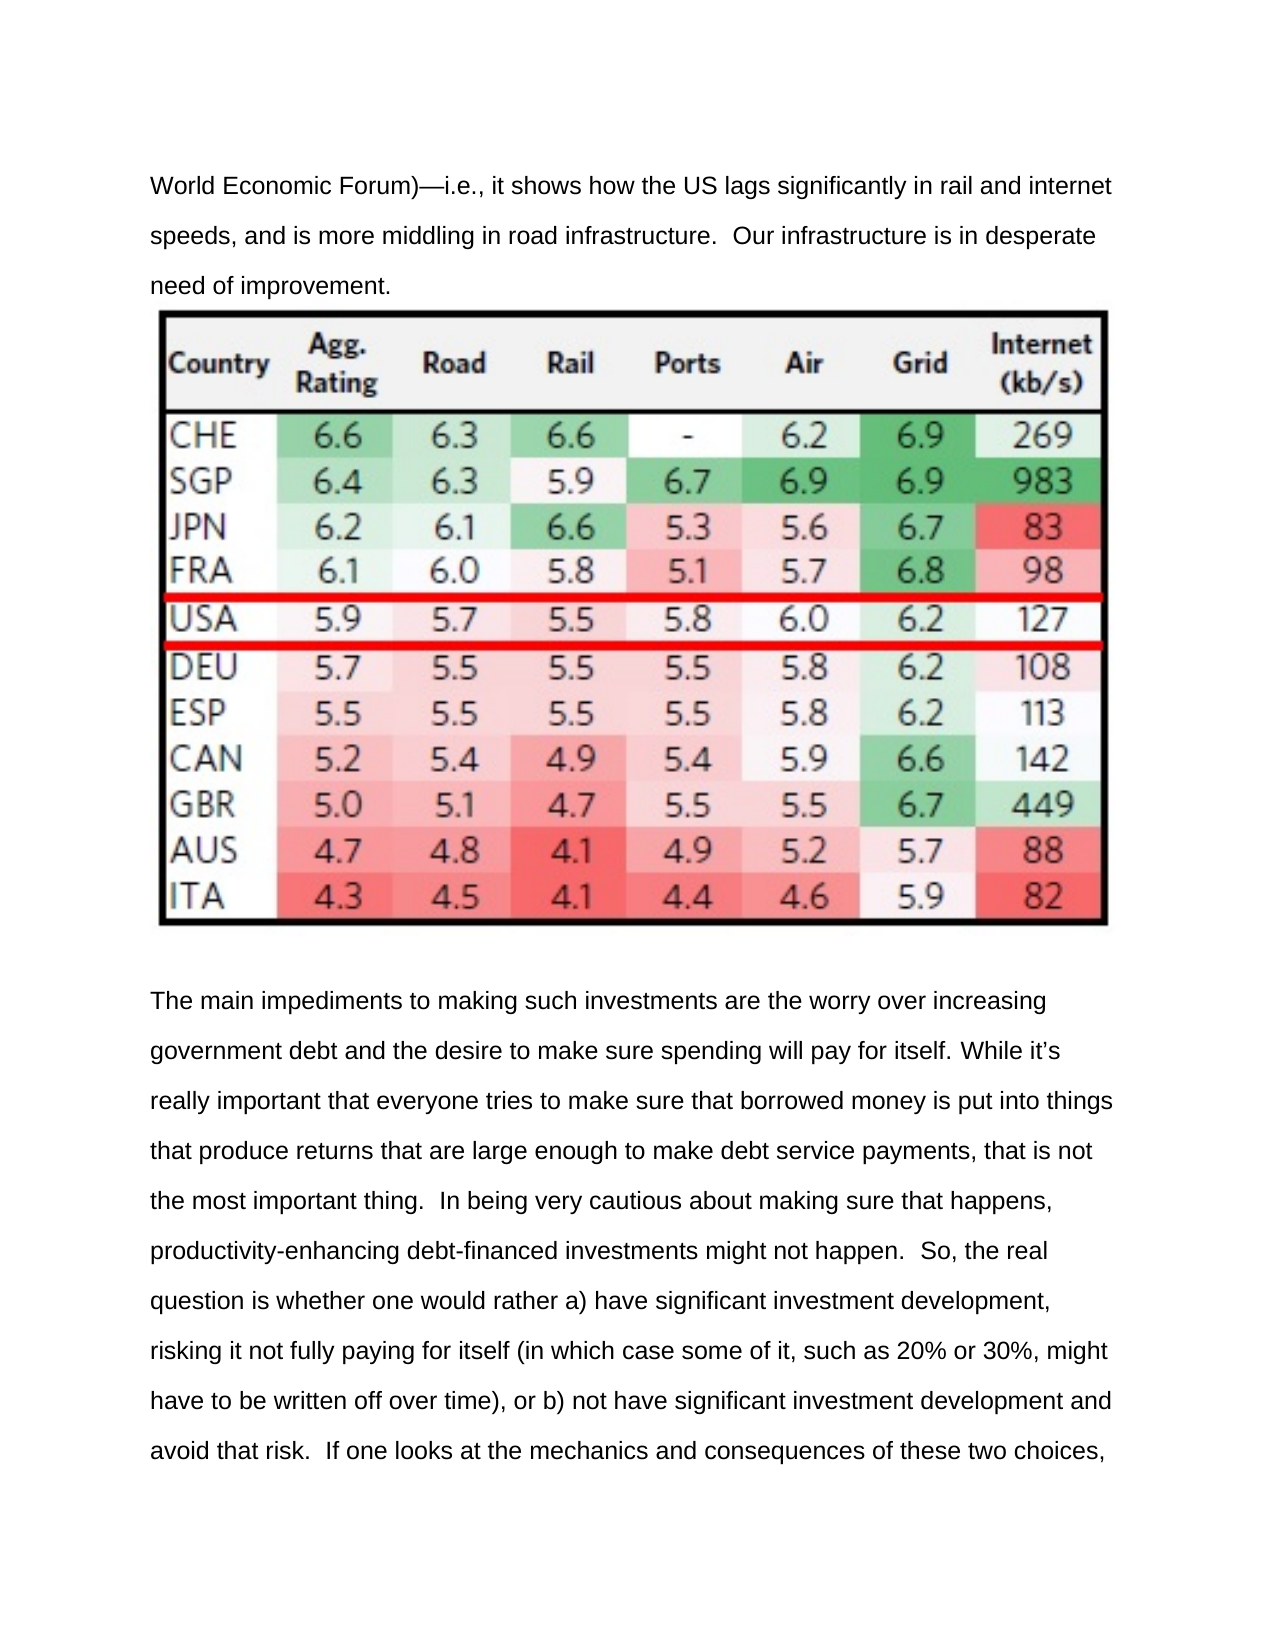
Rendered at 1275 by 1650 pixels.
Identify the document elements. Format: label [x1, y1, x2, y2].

text [150, 965, 1125, 1465]
text [150, 150, 1125, 300]
picture [150, 300, 1116, 936]
